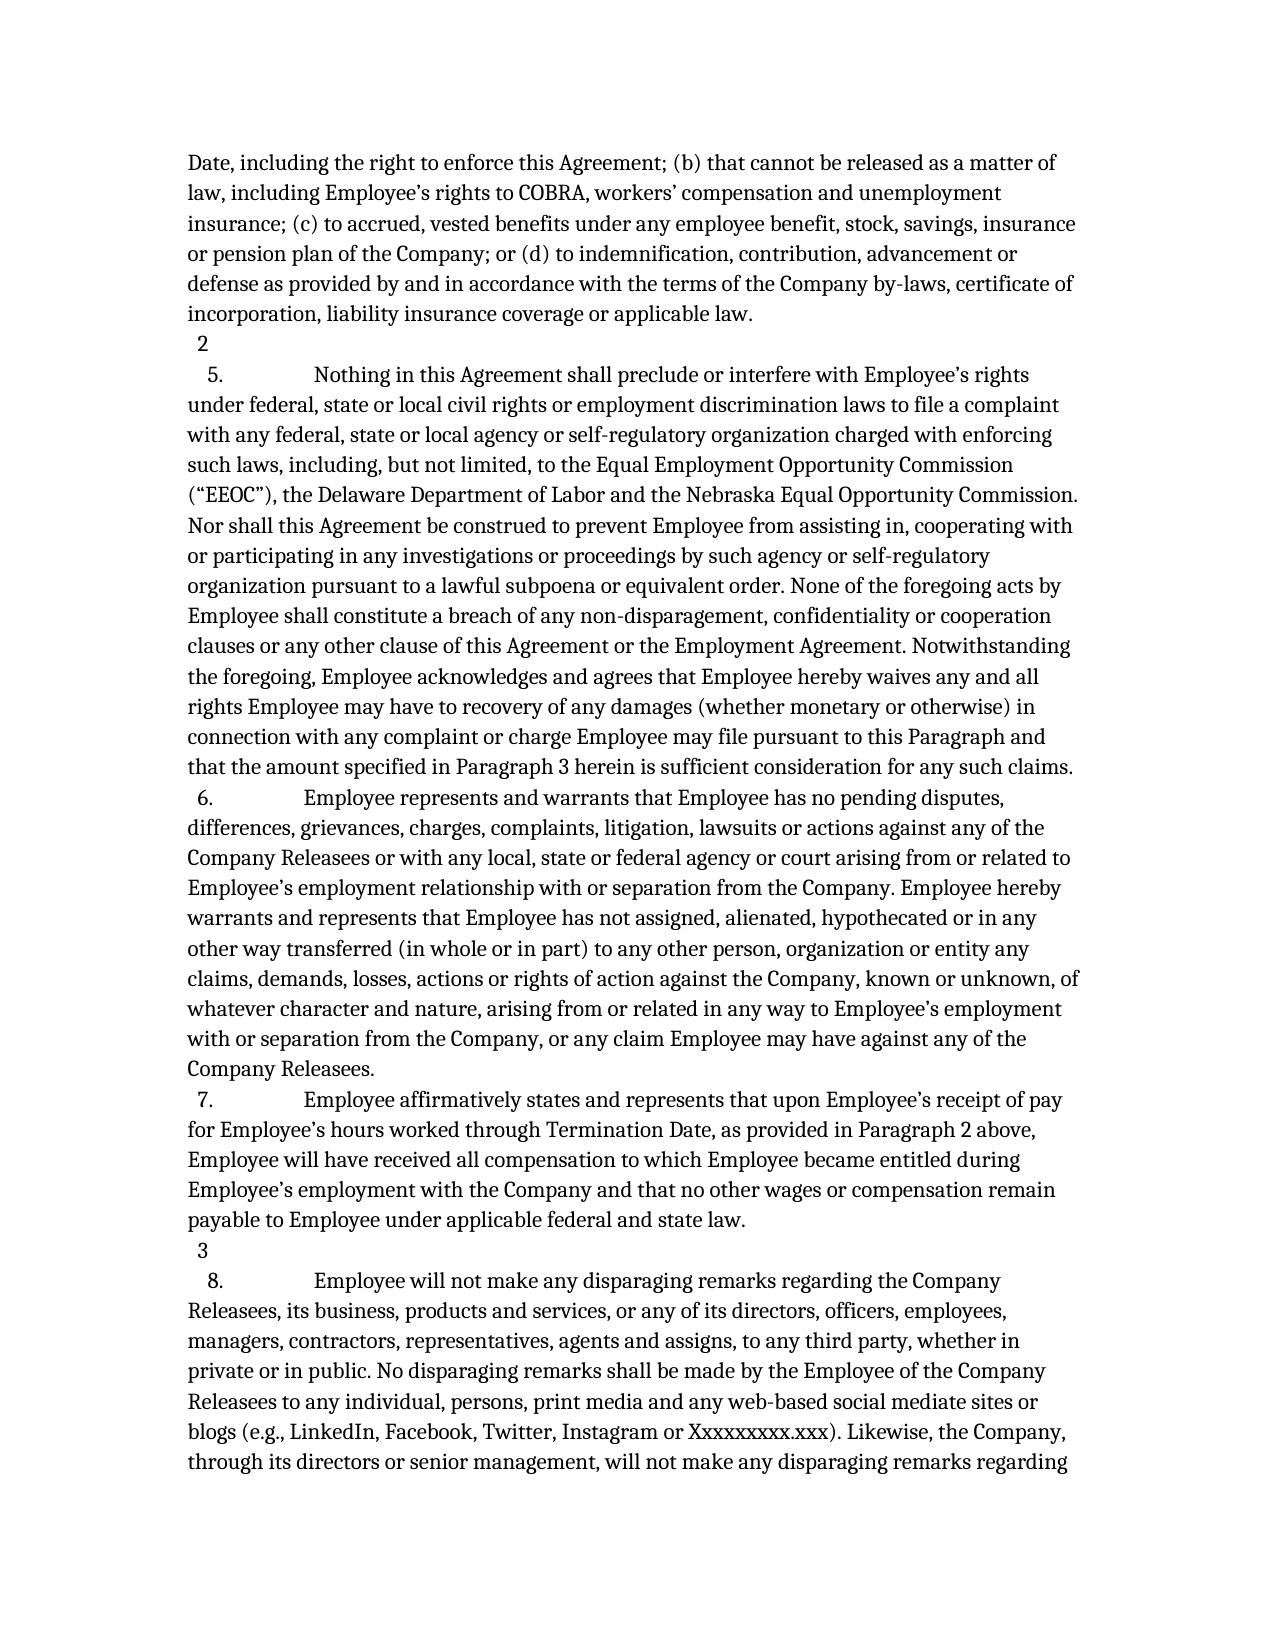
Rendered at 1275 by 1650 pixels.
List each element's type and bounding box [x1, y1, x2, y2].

text [187, 150, 1087, 1475]
